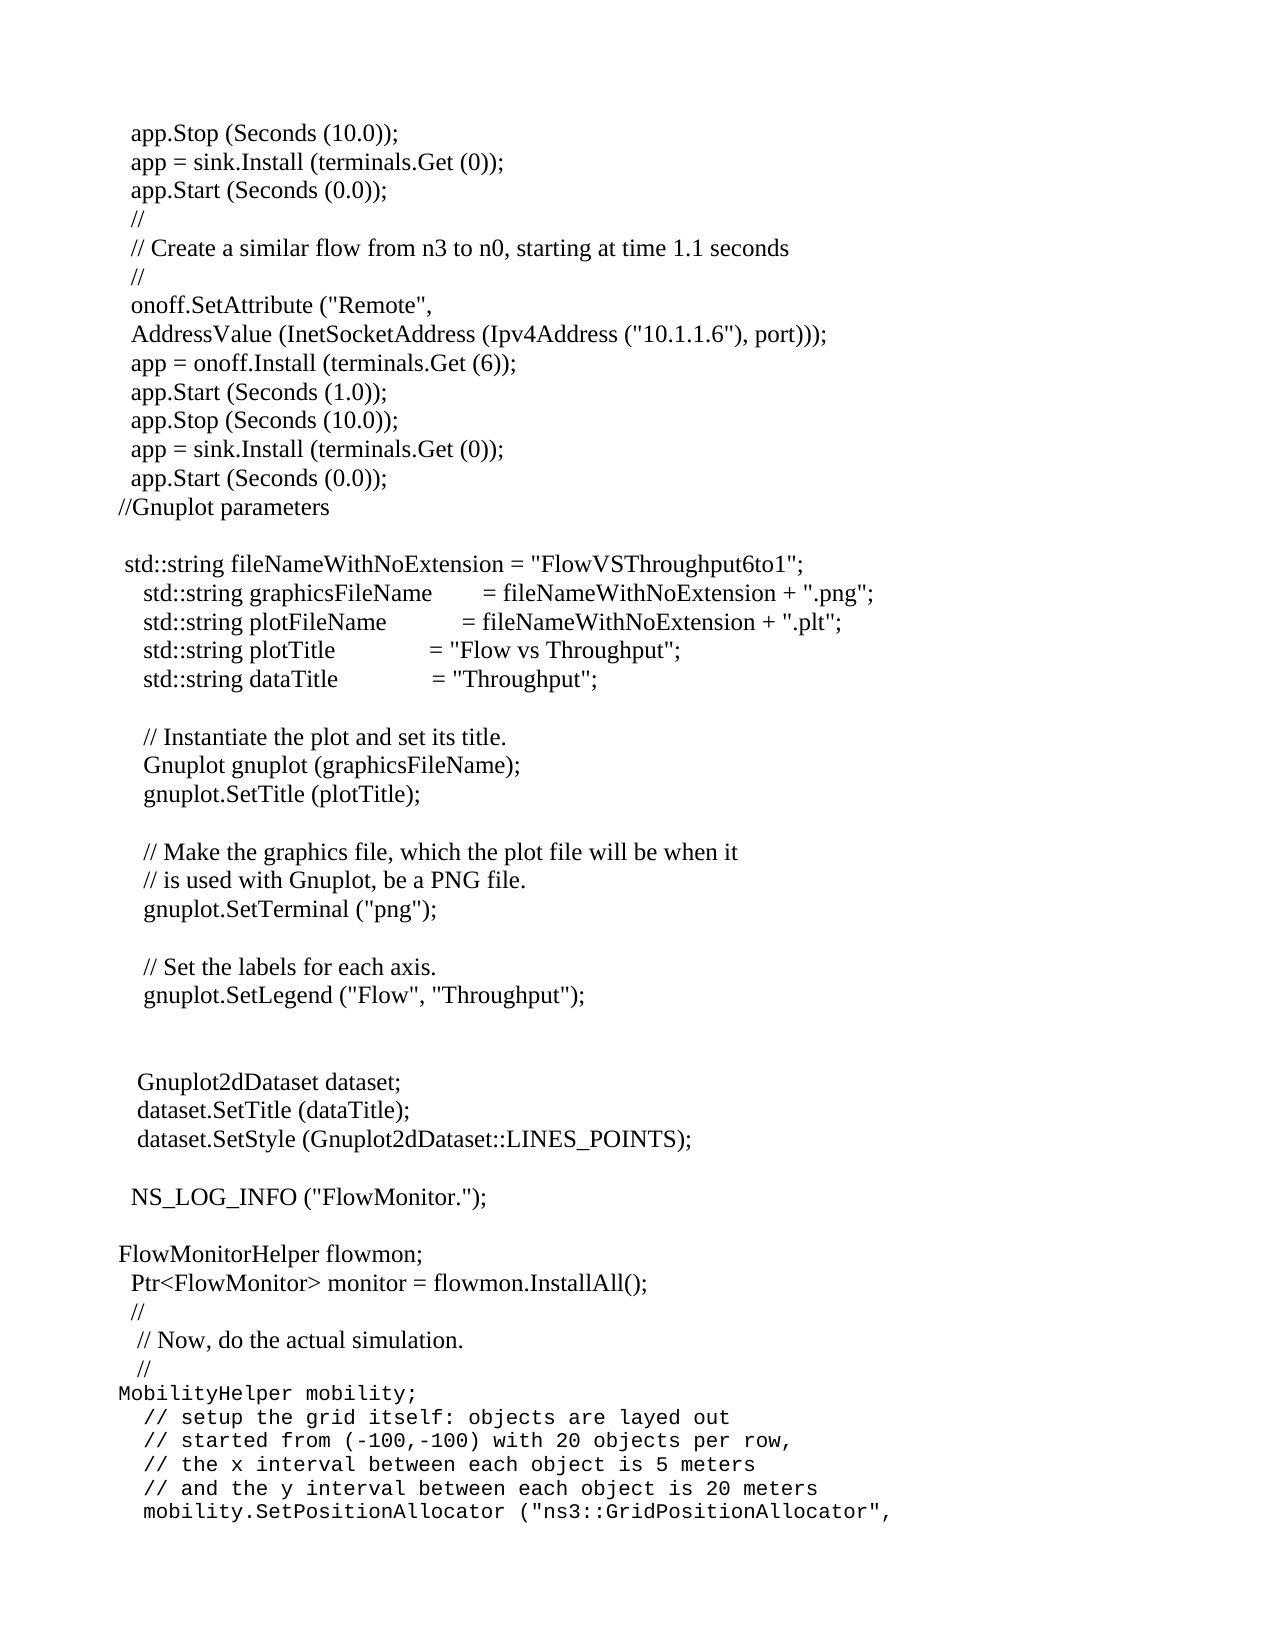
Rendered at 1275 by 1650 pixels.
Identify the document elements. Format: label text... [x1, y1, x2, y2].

text onoff.SetAttribute ("Remote", [118, 291, 1157, 319]
text Gnuplot gnuplot (graphicsFileName); [118, 751, 1157, 779]
text std::string plotFileName = fileNameWithNoExtension + ".plt"; [118, 607, 1157, 636]
text NS_LOG_INFO ("FlowMonitor."); [118, 1182, 1157, 1211]
text std::string plotTitle = "Flow vs Throughput"; [118, 636, 1157, 664]
text Gnuplot2dDataset dataset; [118, 1067, 1157, 1096]
text app.Start (Seconds (0.0)); [118, 176, 1157, 204]
text // Now, do the actual simulation. [118, 1326, 1157, 1354]
text app = sink.Install (terminals.Get (0)); [118, 434, 1157, 463]
text // Instantiate the plot and set its title. [118, 722, 1157, 751]
text app.Stop (Seconds (10.0)); [118, 118, 1157, 147]
text // Create a similar flow from n3 to n0, starting at time 1.1 seconds [118, 233, 1157, 262]
text // and the y interval between each object is 20 meters [118, 1478, 1157, 1501]
text gnuplot.SetTitle (plotTitle); [118, 779, 1157, 808]
text gnuplot.SetLegend ("Flow", "Throughput"); [118, 981, 1157, 1009]
text app = onoff.Install (terminals.Get (6)); [118, 348, 1157, 377]
text // started from (-100,-100) with 20 objects per row, [118, 1430, 1157, 1454]
text AddressValue (InetSocketAddress (Ipv4Address ("10.1.1.6"), port))); [118, 319, 1157, 348]
text // the x interval between each object is 5 meters [118, 1454, 1157, 1478]
text // setup the grid itself: objects are layed out [118, 1407, 1157, 1430]
text // [118, 204, 1157, 233]
text // is used with Gnuplot, be a PNG file. [118, 866, 1157, 894]
text //Gnuplot parameters std::string fileNameWithNoExtension = "FlowVSThroughput6to1"; [118, 492, 1157, 578]
text std::string graphicsFileName = fileNameWithNoExtension + ".png"; [118, 578, 1157, 607]
text dataset.SetStyle (Gnuplot2dDataset::LINES_POINTS); [118, 1124, 1157, 1153]
text FlowMonitorHelper flowmon; [118, 1239, 1157, 1268]
text gnuplot.SetTerminal ("png"); [118, 894, 1157, 923]
text mobility.SetPositionAllocator ("ns3::GridPositionAllocator", [118, 1501, 1157, 1525]
text Ptr<FlowMonitor> monitor = flowmon.InstallAll(); [118, 1268, 1157, 1297]
text MobilityHelper mobility; [118, 1383, 1157, 1407]
text app.Start (Seconds (0.0)); [118, 463, 1157, 492]
text // [118, 1297, 1157, 1326]
text app = sink.Install (terminals.Get (0)); [118, 147, 1157, 176]
text dataset.SetTitle (dataTitle); [118, 1096, 1157, 1124]
text std::string dataTitle = "Throughput"; [118, 664, 1157, 693]
text app.Stop (Seconds (10.0)); [118, 406, 1157, 434]
text app.Start (Seconds (1.0)); [118, 377, 1157, 406]
text // [118, 1354, 1157, 1383]
text // Make the graphics file, which the plot file will be when it [118, 837, 1157, 866]
text // Set the labels for each axis. [118, 952, 1157, 981]
text // [118, 262, 1157, 291]
